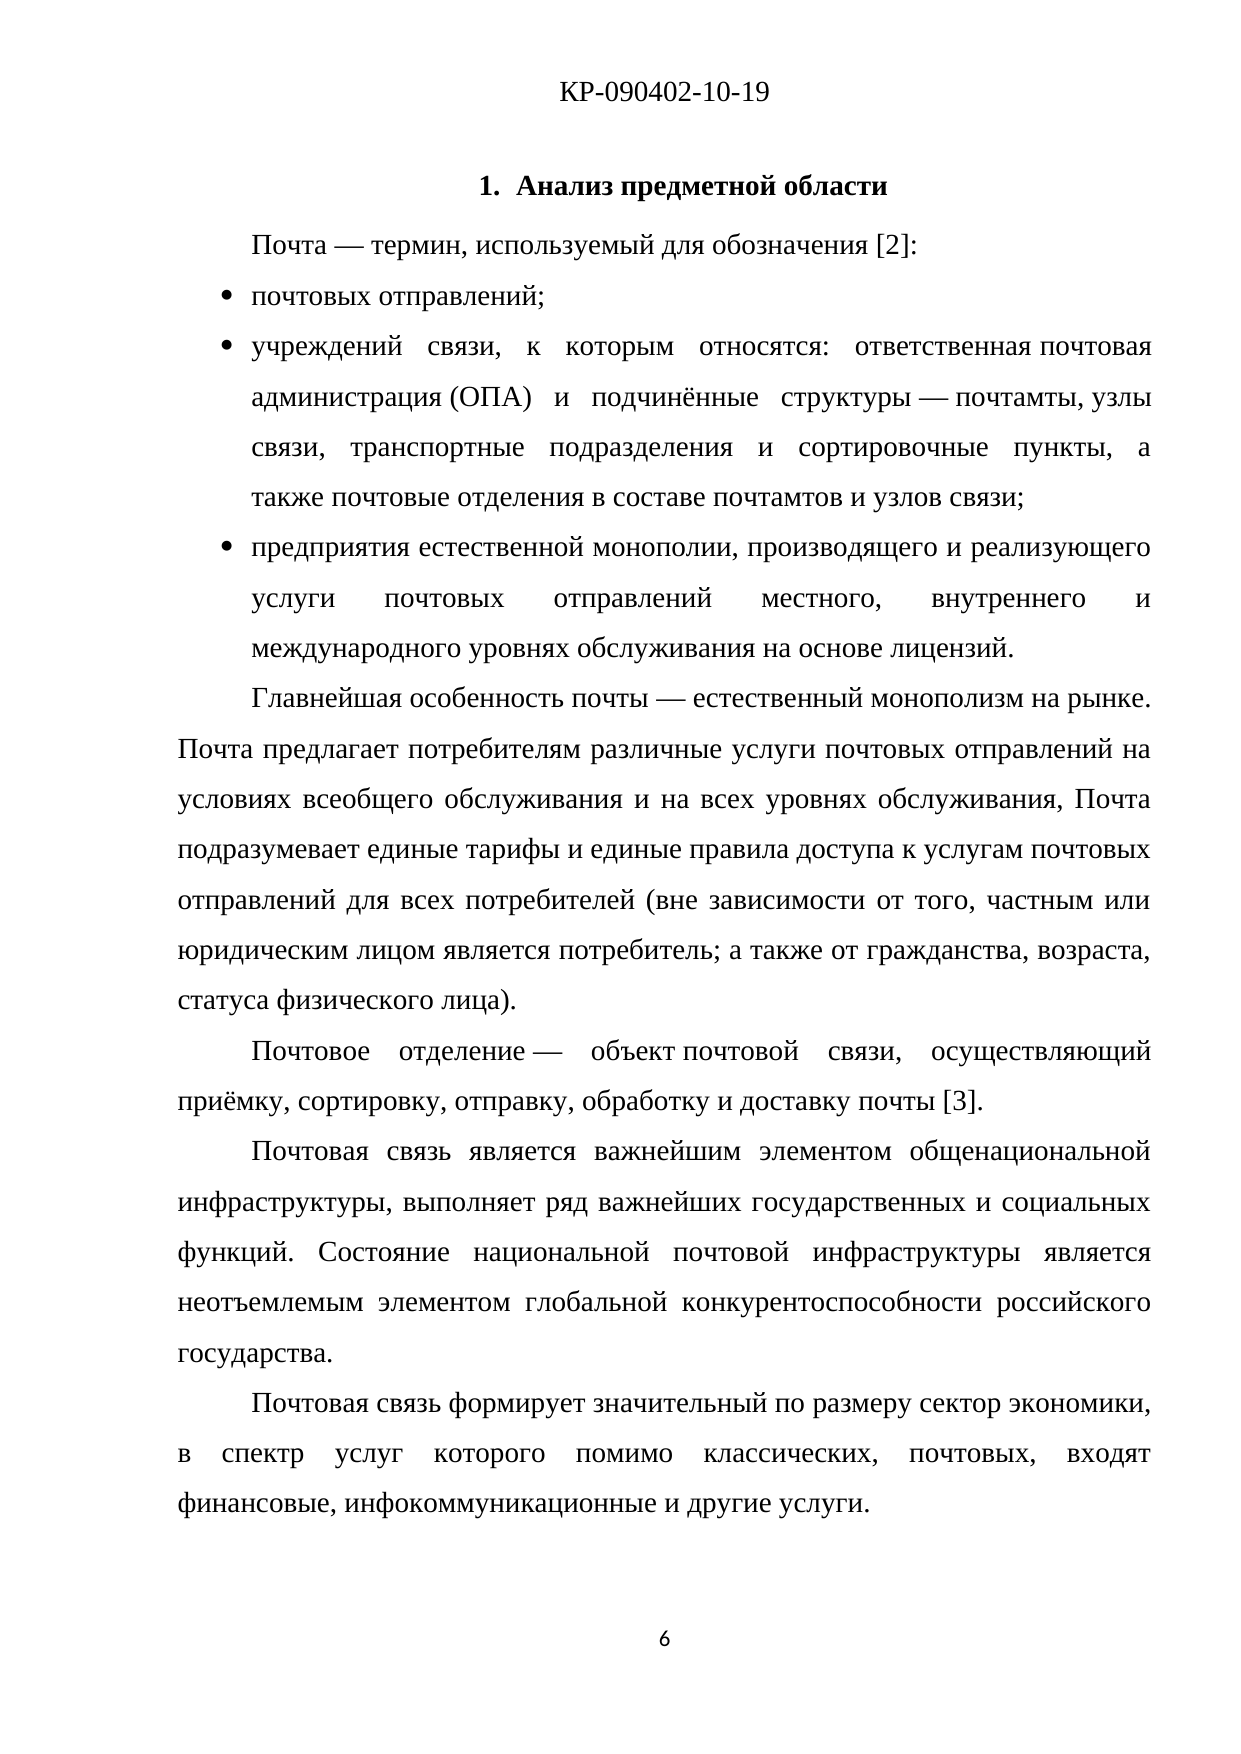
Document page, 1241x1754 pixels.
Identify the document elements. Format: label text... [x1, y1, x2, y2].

text Главнейшая особенность почты — естественный монополизм на рынке. Почта предлагает потребителям различные услуги почтовых отправлений на условиях всеобщего обслуживания и на всех уровнях обслуживания, Почта подразумевает единые тарифы и единые правила доступа к услугам почтовых отправлений для всех потребителей (вне зависимости от того, частным или юридическим лицом является потребитель; а также от гражданства, возраста, статуса физического лица). [177, 681, 1152, 1016]
subtitle Анализ предметной области [215, 168, 1152, 202]
text Почтовая связь формирует значительный по размеру сектор экономики, в спектр услуг которого помимо классических, почтовых, входят финансовые, инфокоммуникационные и другие услуги. [177, 1385, 1152, 1519]
subtitle предприятия естественной монополии, производящего и реализующего услуги почтовых отправлений местного, внутреннего и международного уровнях обслуживания на основе лицензий. [222, 529, 1152, 664]
subtitle Почтовая связь является важнейшим элементом общенациональной инфраструктуры, выполняет ряд важнейших государственных и социальных функций. Состояние национальной почтовой инфраструктуры является неотъемлемым элементом глобальной конкурентоспособности российского государства. [177, 1133, 1152, 1368]
subtitle Почта — термин, используемый для обозначения [2]: [215, 227, 1152, 261]
subtitle учреждений связи, к которым относятся: ответственная почтовая администрация (ОПА) и подчинённые структуры — почтамты, узлы связи, транспортные подразделения и сортировочные пункты, а также почтовые отделения в составе почтамтов и узлов связи; [222, 328, 1152, 513]
text Почтовое отделение — объект почтовой связи, осуществляющий приёмку, сортировку, отправку, обработку и доставку почты [3]. [177, 1033, 1152, 1117]
subtitle почтовых отправлений; [222, 278, 1152, 311]
